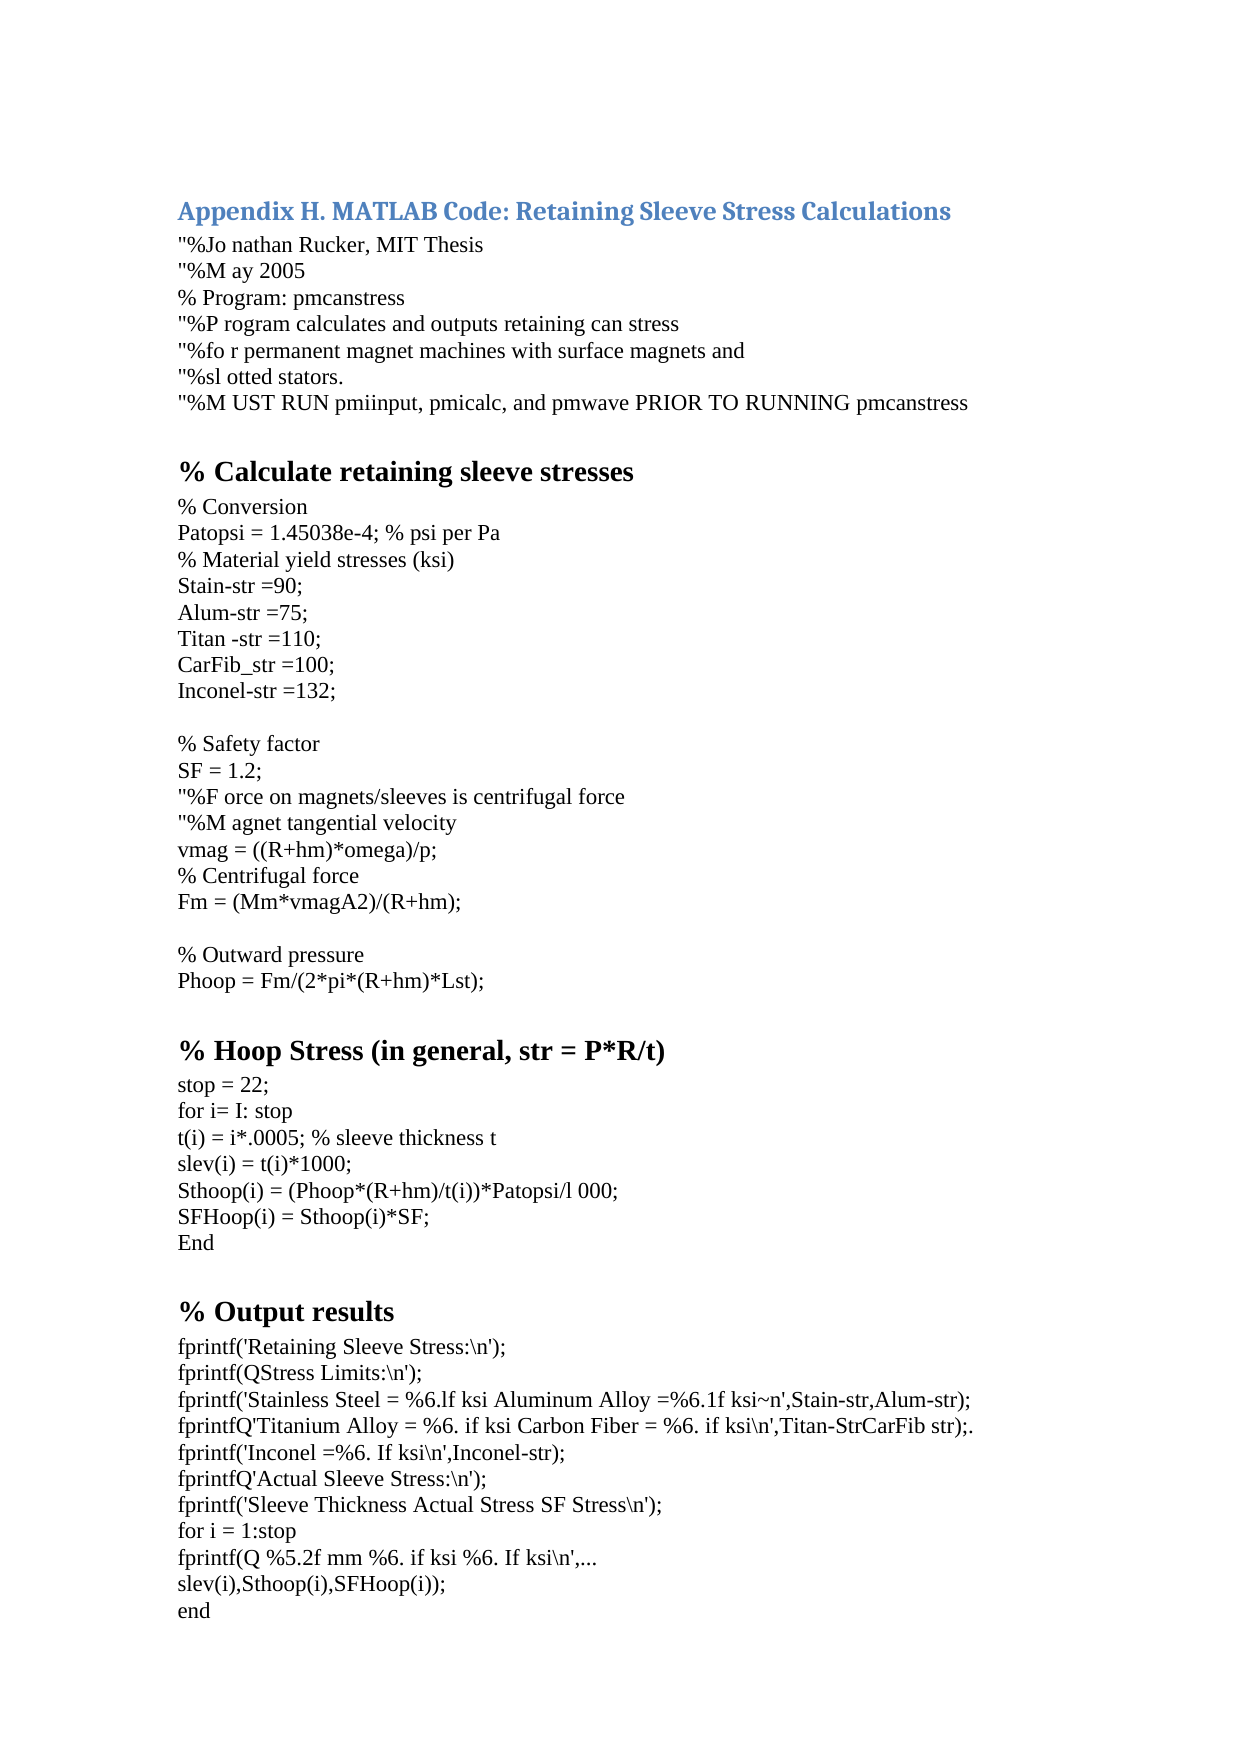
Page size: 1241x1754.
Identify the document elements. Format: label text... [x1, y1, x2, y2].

text "%fo r permanent magnet machines with surface magnets and [177, 337, 1152, 363]
text % Safety factor [177, 730, 1152, 757]
text Fm = (Mm*vmagA2)/(R+hm); [177, 888, 1152, 915]
text fprintf('Inconel =%6. If ksi\n',Inconel-str); [177, 1438, 1152, 1465]
text stop = 22; [177, 1071, 1152, 1098]
text fprintfQ'Titanium Alloy = %6. if ksi Carbon Fiber = %6. if ksi\n',Titan-StrCarFib str);. [177, 1412, 1152, 1438]
text Titan -str =110; [177, 625, 1152, 651]
text fprintf('Stainless Steel = %6.lf ksi Aluminum Alloy =%6.1f ksi~n',Stain-str,Alum-str); [177, 1386, 1152, 1412]
text % Material yield stresses (ksi) [177, 546, 1152, 572]
text Stain-str =90; [177, 572, 1152, 598]
text slev(i),Sthoop(i),SFHoop(i)); [177, 1570, 1152, 1597]
text Sthoop(i) = (Phoop*(R+hm)/t(i))*Patopsi/l 000; [177, 1177, 1152, 1203]
text Patopsi = 1.45038e-4; % psi per Pa [177, 519, 1152, 546]
text fprintfQ'Actual Sleeve Stress:\n'); [177, 1465, 1152, 1491]
text fprintf(QStress Limits:\n'); [177, 1359, 1152, 1386]
text "%P rogram calculates and outputs retaining can stress [177, 310, 1152, 337]
text fprintf('Sleeve Thickness Actual Stress SF Stress\n'); [177, 1491, 1152, 1518]
text CarFib_str =100; [177, 651, 1152, 678]
text SF = 1.2; [177, 757, 1152, 783]
text fprintf(Q %5.2f mm %6. if ksi %6. If ksi\n',... [177, 1544, 1152, 1570]
text for i= I: stop [177, 1098, 1152, 1124]
text Alum-str =75; [177, 598, 1152, 625]
subtitle % Output results [177, 1294, 1152, 1328]
text "%F orce on magnets/sleeves is centrifugal force [177, 783, 1152, 809]
text slev(i) = t(i)*1000; [177, 1150, 1152, 1177]
text "%M UST RUN pmiinput, pmicalc, and pmwave PRIOR TO RUNNING pmcanstress [177, 389, 1152, 416]
text % Program: pmcanstress [177, 284, 1152, 310]
subtitle % Hoop Stress (in general, str = P*R/t) [177, 1033, 1152, 1066]
text for i = 1:stop [177, 1518, 1152, 1544]
text SFHoop(i) = Sthoop(i)*SF; [177, 1203, 1152, 1229]
text "%sl otted stators. [177, 363, 1152, 389]
text % Centrifugal force [177, 862, 1152, 888]
text "%Jo nathan Rucker, MIT Thesis [177, 231, 1152, 258]
text % Conversion [177, 493, 1152, 519]
subtitle % Calculate retaining sleeve stresses [177, 454, 1152, 488]
text End [177, 1229, 1152, 1256]
text end [177, 1597, 1152, 1623]
subtitle Appendix H. MATLAB Code: Retaining Sleeve Stress Calculations [177, 196, 1152, 227]
text Phoop = Fm/(2*pi*(R+hm)*Lst); [177, 967, 1152, 994]
text t(i) = i*.0005; % sleeve thickness t [177, 1124, 1152, 1150]
text "%M ay 2005 [177, 258, 1152, 284]
text "%M agnet tangential velocity [177, 809, 1152, 836]
text Inconel-str =132; [177, 678, 1152, 704]
text fprintf('Retaining Sleeve Stress:\n'); [177, 1333, 1152, 1359]
text vmag = ((R+hm)*omega)/p; [177, 836, 1152, 862]
text % Outward pressure [177, 941, 1152, 967]
